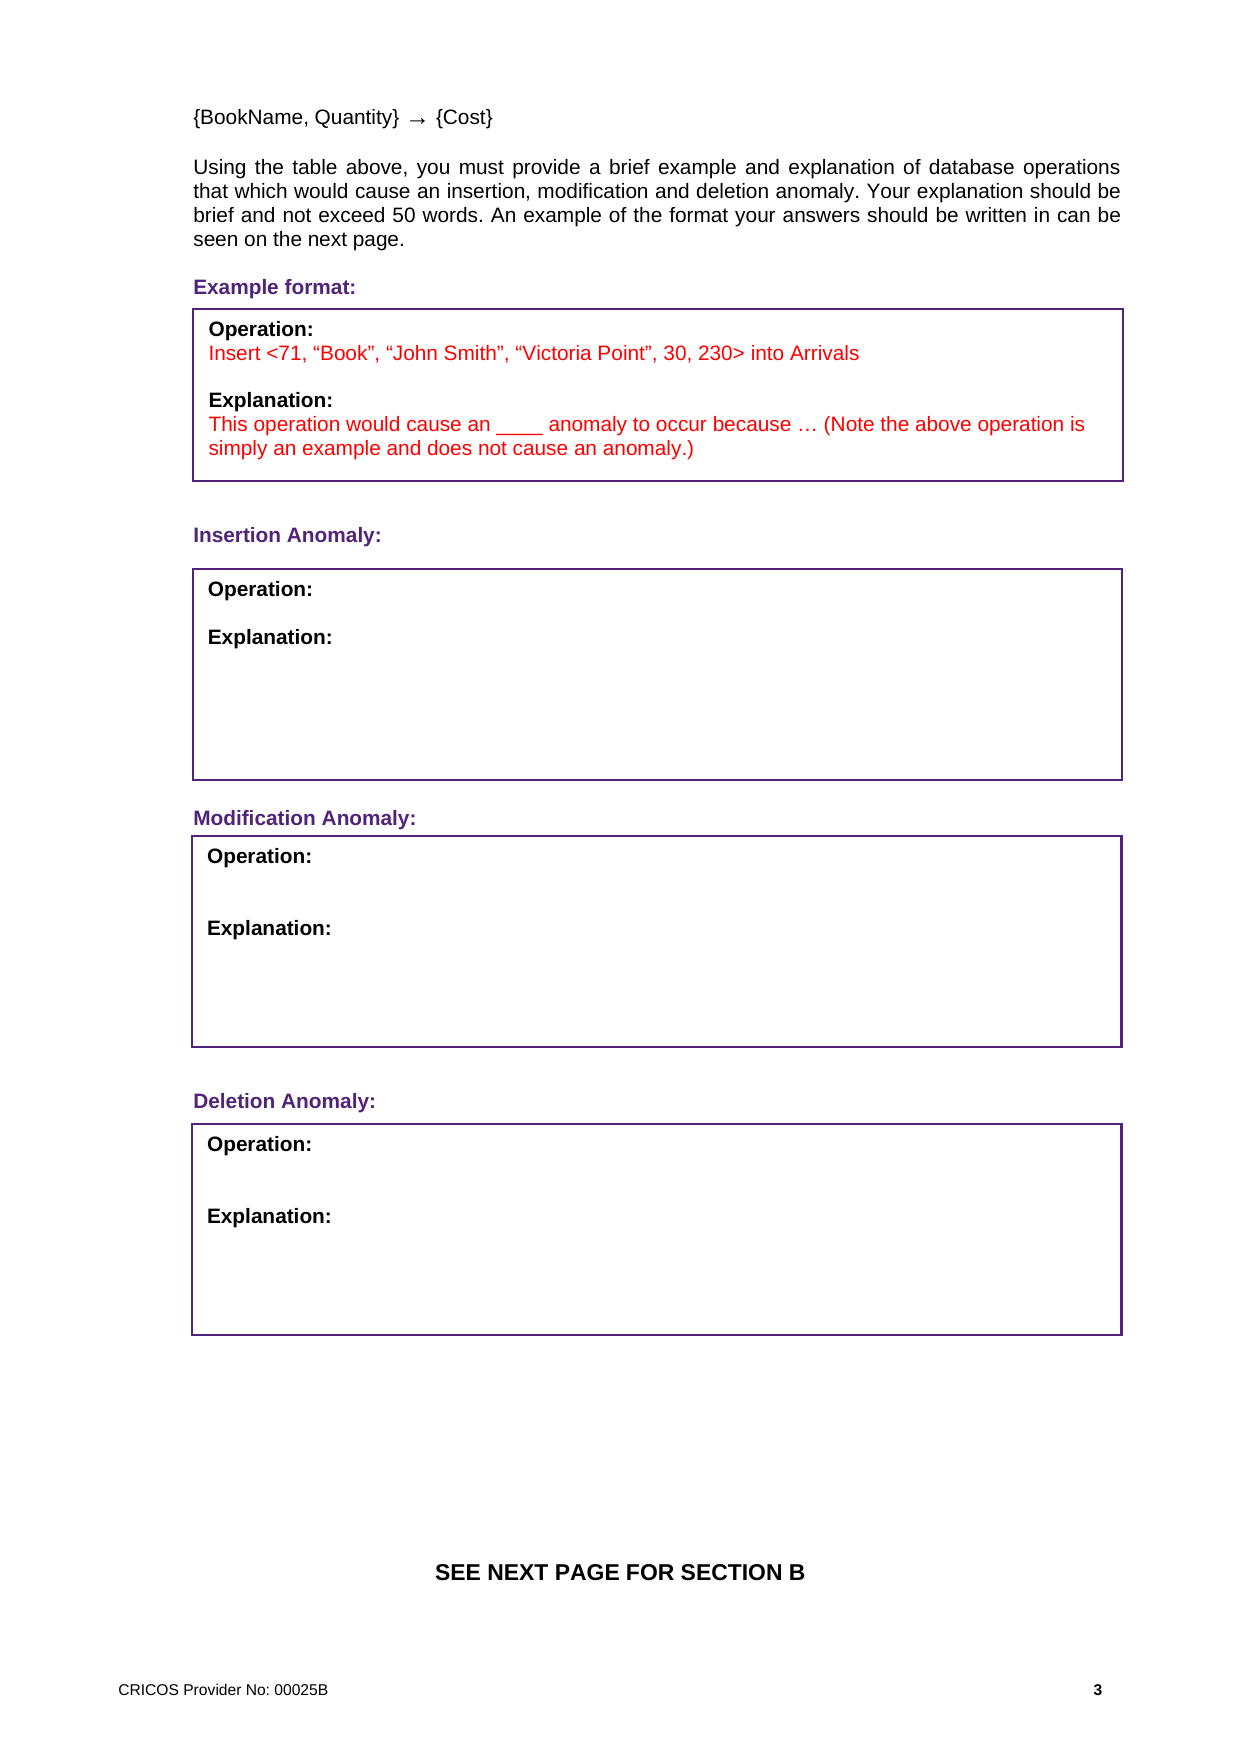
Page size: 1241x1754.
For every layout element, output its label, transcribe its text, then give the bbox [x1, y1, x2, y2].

subtitle Modification Anomaly: [193, 806, 1122, 830]
subtitle Deletion Anomaly: [118, 1089, 1122, 1113]
text {BookName, Quantity} {Cost} [118, 103, 1122, 131]
text Example format: [193, 275, 1122, 299]
text SEE NEXT PAGE FOR SECTION B [118, 1558, 1122, 1585]
subtitle Insertion Anomaly: [193, 523, 1122, 547]
text Using the table above, you must provide a brief example and explanation of database operations that which would cause an insertion, modification and deletion anomaly. Your explanation should be brief and not exceed 50 words. An example of the format your answers should be written in can be seen on the next page. [193, 155, 1122, 251]
